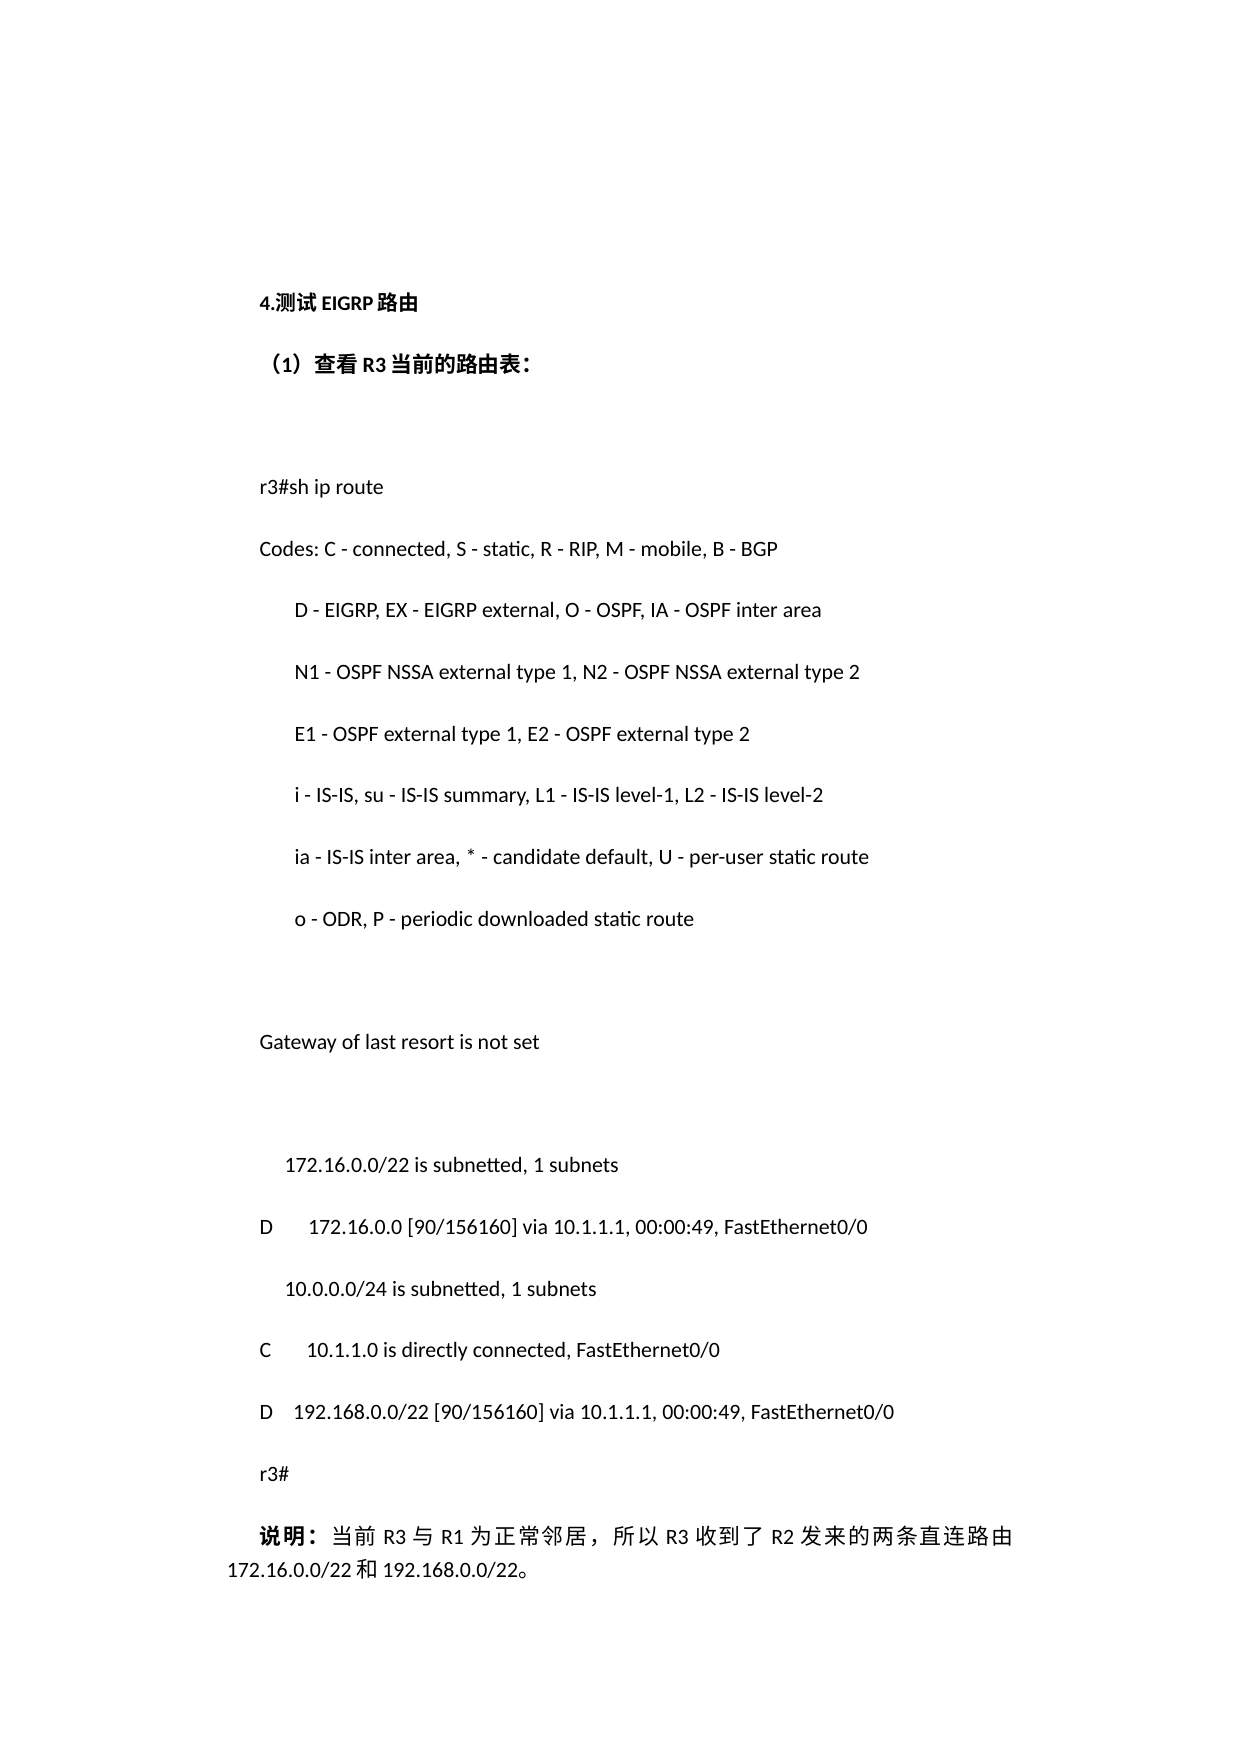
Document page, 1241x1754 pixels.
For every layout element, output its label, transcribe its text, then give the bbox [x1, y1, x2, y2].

text 172.16.0.0/22 is subnetted, 1 subnets [227, 1149, 1014, 1181]
text ia - IS-IS inter area, * - candidate default, U - per-user static route [227, 840, 1014, 873]
text 4.测试EIGRP路由 [227, 285, 1014, 318]
text C 10.1.1.0 is directly connected, FastEthernet0/0 [227, 1334, 1014, 1366]
text D 172.16.0.0 [90/156160] via 10.1.1.1, 00:00:49, FastEthernet0/0 [227, 1210, 1014, 1243]
text i - IS-IS, su - IS-IS summary, L1 - IS-IS level-1, L2 - IS-IS level-2 [227, 779, 1014, 811]
text 10.0.0.0/24 is subnetted, 1 subnets [227, 1272, 1014, 1304]
text o - ODR, P - periodic downloaded static route [227, 902, 1014, 934]
text D 192.168.0.0/22 [90/156160] via 10.1.1.1, 00:00:49, FastEthernet0/0 [227, 1395, 1014, 1428]
text E1 - OSPF external type 1, E2 - OSPF external type 2 [227, 717, 1014, 749]
text r3# [227, 1457, 1014, 1489]
text Codes: C - connected, S - static, R - RIP, M - mobile, B - BGP [227, 532, 1014, 564]
text Gateway of last resort is not set [227, 1025, 1014, 1058]
text 说明：当前R3与R1为正常邻居，所以R3收到了R2发来的两条直连路由172.16.0.0/22和192.168.0.0/22。 [227, 1519, 1014, 1584]
text D - EIGRP, EX - EIGRP external, O - OSPF, IA - OSPF inter area [227, 594, 1014, 626]
text r3#sh ip route [227, 470, 1014, 503]
text （1）查看R3当前的路由表： [227, 347, 1014, 379]
text N1 - OSPF NSSA external type 1, N2 - OSPF NSSA external type 2 [227, 655, 1014, 688]
